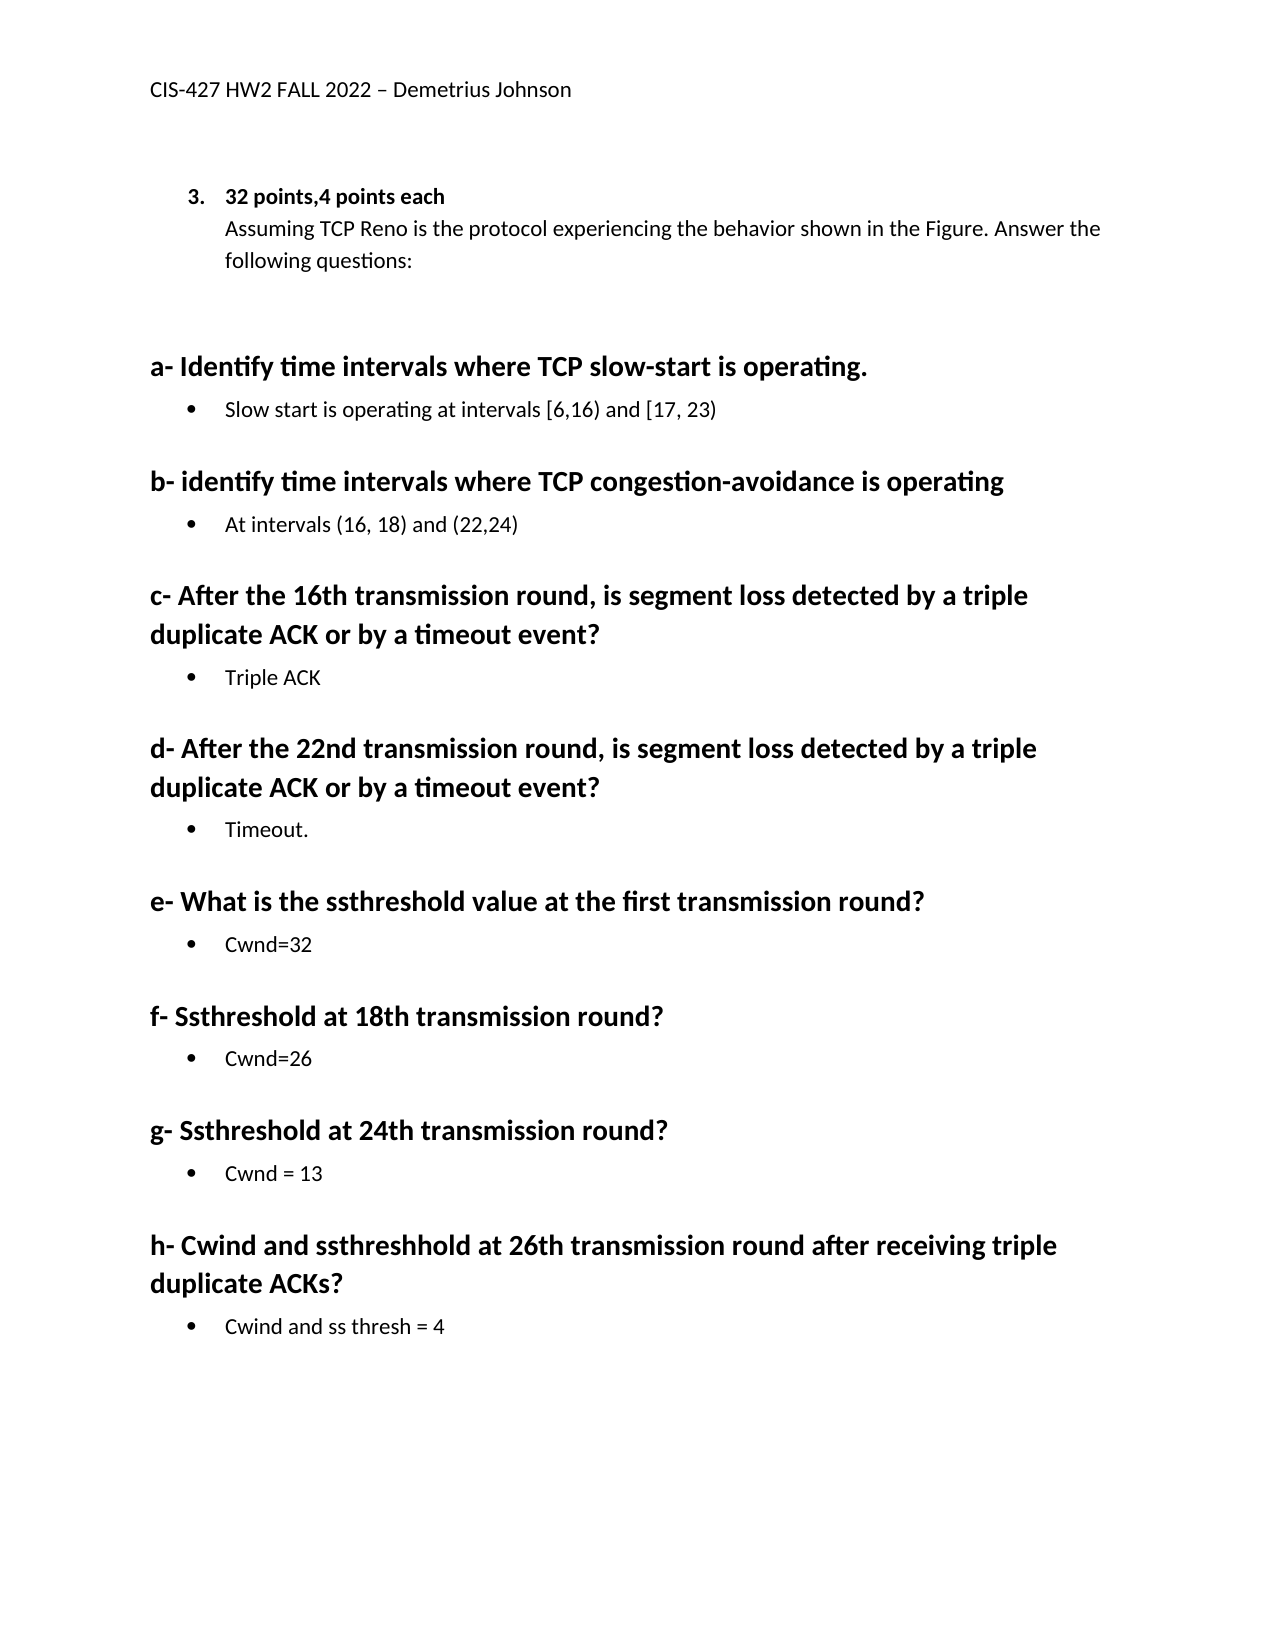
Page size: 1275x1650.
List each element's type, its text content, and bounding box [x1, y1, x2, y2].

list Cwnd=32 [187, 930, 1125, 958]
subtitle d- After the 22nd transmission round, is segment loss detected by a triple duplicate ACK or by a timeout event? [150, 730, 1125, 804]
subtitle c- After the 16th transmission round, is segment loss detected by a triple duplicate ACK or by a timeout event? [150, 577, 1125, 651]
list 32 points,4 points each [187, 182, 1125, 210]
subtitle h- Cwind and ssthreshhold at 26th transmission round after receiving triple duplicate ACKs? [150, 1227, 1125, 1301]
subtitle g- Ssthreshold at 24th transmission round? [150, 1112, 1125, 1148]
list Triple ACK [187, 663, 1125, 691]
subtitle e- What is the ssthreshold value at the first transmission round? [150, 883, 1125, 919]
list At intervals (16, 18) and (22,24) [187, 510, 1125, 538]
text Assuming TCP Reno is the protocol experiencing the behavior shown in the Figure. Answer the following questions: [225, 214, 1125, 274]
list Cwnd = 13 [187, 1159, 1125, 1187]
list Cwnd=26 [187, 1044, 1125, 1072]
list Cwind and ss thresh = 4 [187, 1312, 1125, 1340]
subtitle a- Identify time intervals where TCP slow-start is operating. [150, 348, 1125, 384]
subtitle f- Ssthreshold at 18th transmission round? [150, 998, 1125, 1033]
subtitle b- identify time intervals where TCP congestion-avoidance is operating [150, 463, 1125, 498]
list Timeout. [187, 816, 1125, 843]
list Slow start is operating at intervals [6,16) and [17, 23) [187, 395, 1125, 423]
